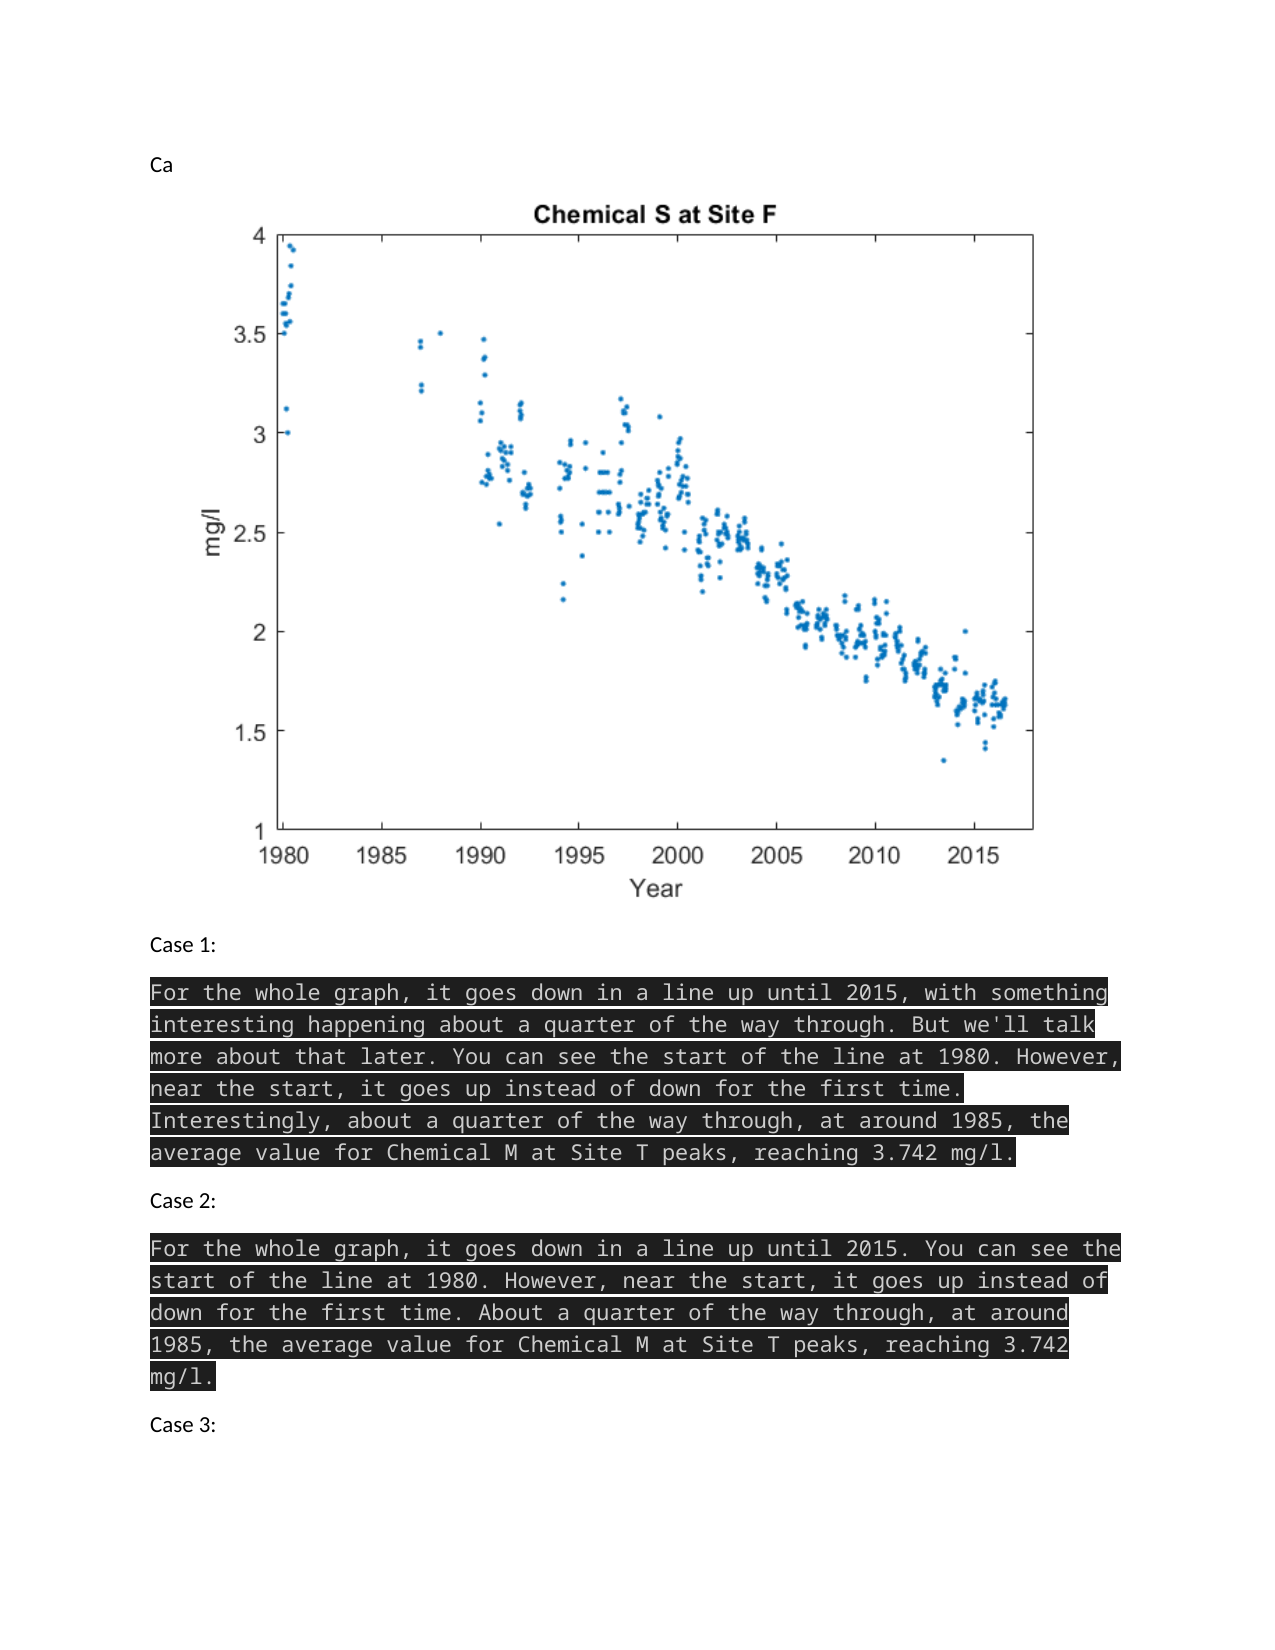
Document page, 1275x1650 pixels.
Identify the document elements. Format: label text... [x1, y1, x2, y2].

text For the whole graph, it goes down in a line up until 2015. You can see the start of the line at 1980. However, near the start, it goes up instead of down for the first time. About a quarter of the way through, at around 1985, the average value for Chemical M at Site T peaks, reaching 3.742 mg/l. [150, 1233, 1125, 1391]
text Case 1: [150, 930, 1125, 958]
text Case 3: [150, 1410, 1125, 1438]
text For the whole graph, it goes down in a line up until 2015, with something interesting happening about a quarter of the way through. But we'll talk more about that later. You can see the start of the line at 1980. However, near the start, it goes up instead of down for the first time. Interestingly, about a quarter of the way through, at around 1985, the average value for Chemical M at Site T peaks, reaching 3.742 mg/l. [150, 977, 1125, 1167]
text Case 2: [150, 1186, 1125, 1214]
picture [150, 180, 1125, 911]
text Ca [150, 150, 1125, 180]
